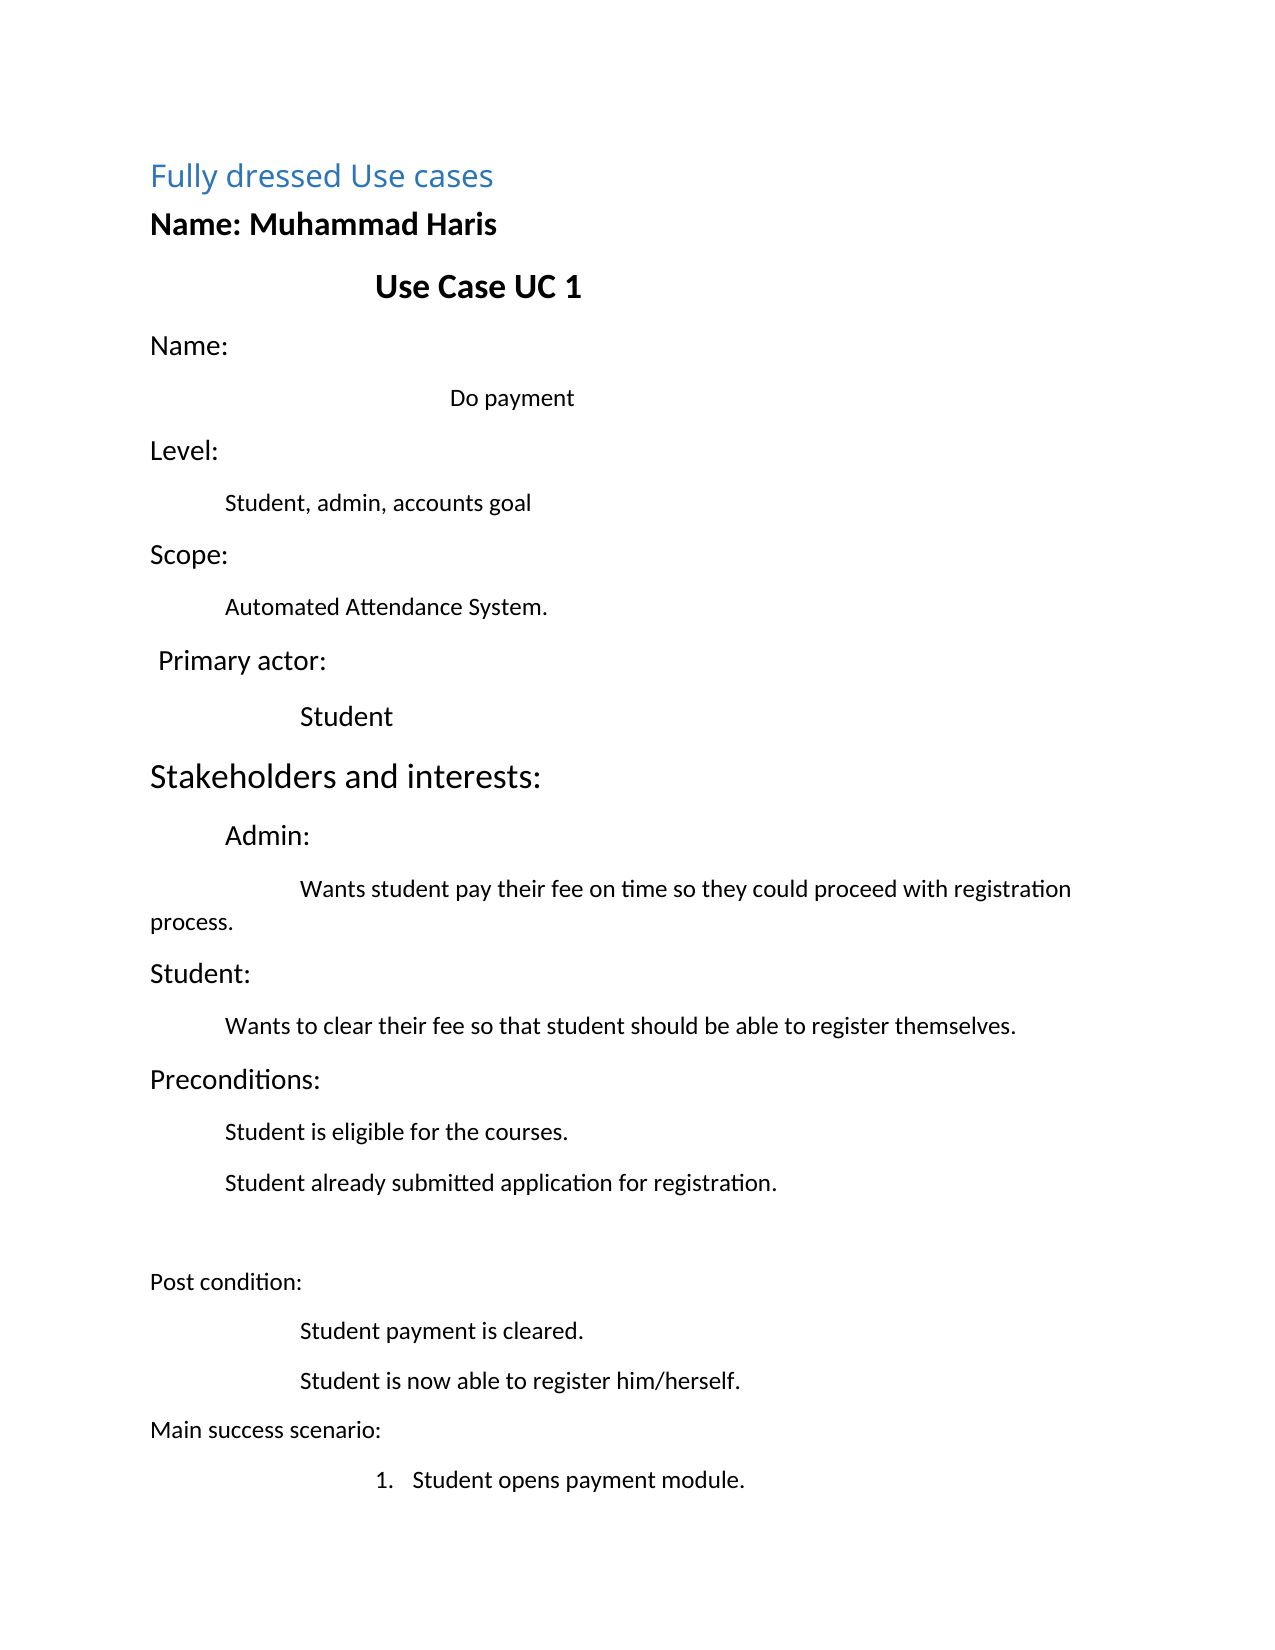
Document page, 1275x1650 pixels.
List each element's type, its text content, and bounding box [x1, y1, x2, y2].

text Student is now able to register him/herself. [150, 1365, 1125, 1396]
text Student already submitted application for registration. [150, 1167, 1125, 1197]
text Preconditions: [150, 1061, 1125, 1097]
text Stakeholders and interests: [150, 754, 1125, 797]
text Student payment is cleared. [150, 1315, 1125, 1346]
text Student: [150, 955, 1125, 991]
subtitle Fully dressed Use cases [150, 154, 1125, 197]
text Student is eligible for the courses. [150, 1116, 1125, 1147]
text Student, admin, accounts goal [150, 487, 1125, 517]
text Wants student pay their fee on time so they could proceed with registration process. [150, 873, 1125, 936]
text Level: [150, 432, 1125, 467]
list Student opens payment module. [375, 1464, 1125, 1495]
text Post condition: [150, 1266, 1125, 1296]
text Use Case UC 1 [300, 264, 1125, 307]
text Admin: [150, 817, 1125, 853]
text Do payment [300, 382, 1125, 413]
text Primary actor: [150, 642, 1125, 678]
text Student [150, 698, 1125, 733]
text Scope: [150, 536, 1125, 572]
text Name: [150, 327, 1125, 363]
text Name: Muhammad Haris [150, 203, 1125, 244]
text Automated Attendance System. [150, 592, 1125, 622]
text Wants to clear their fee so that student should be able to register themselves. [150, 1010, 1125, 1041]
text Main success scenario: [150, 1414, 1125, 1445]
